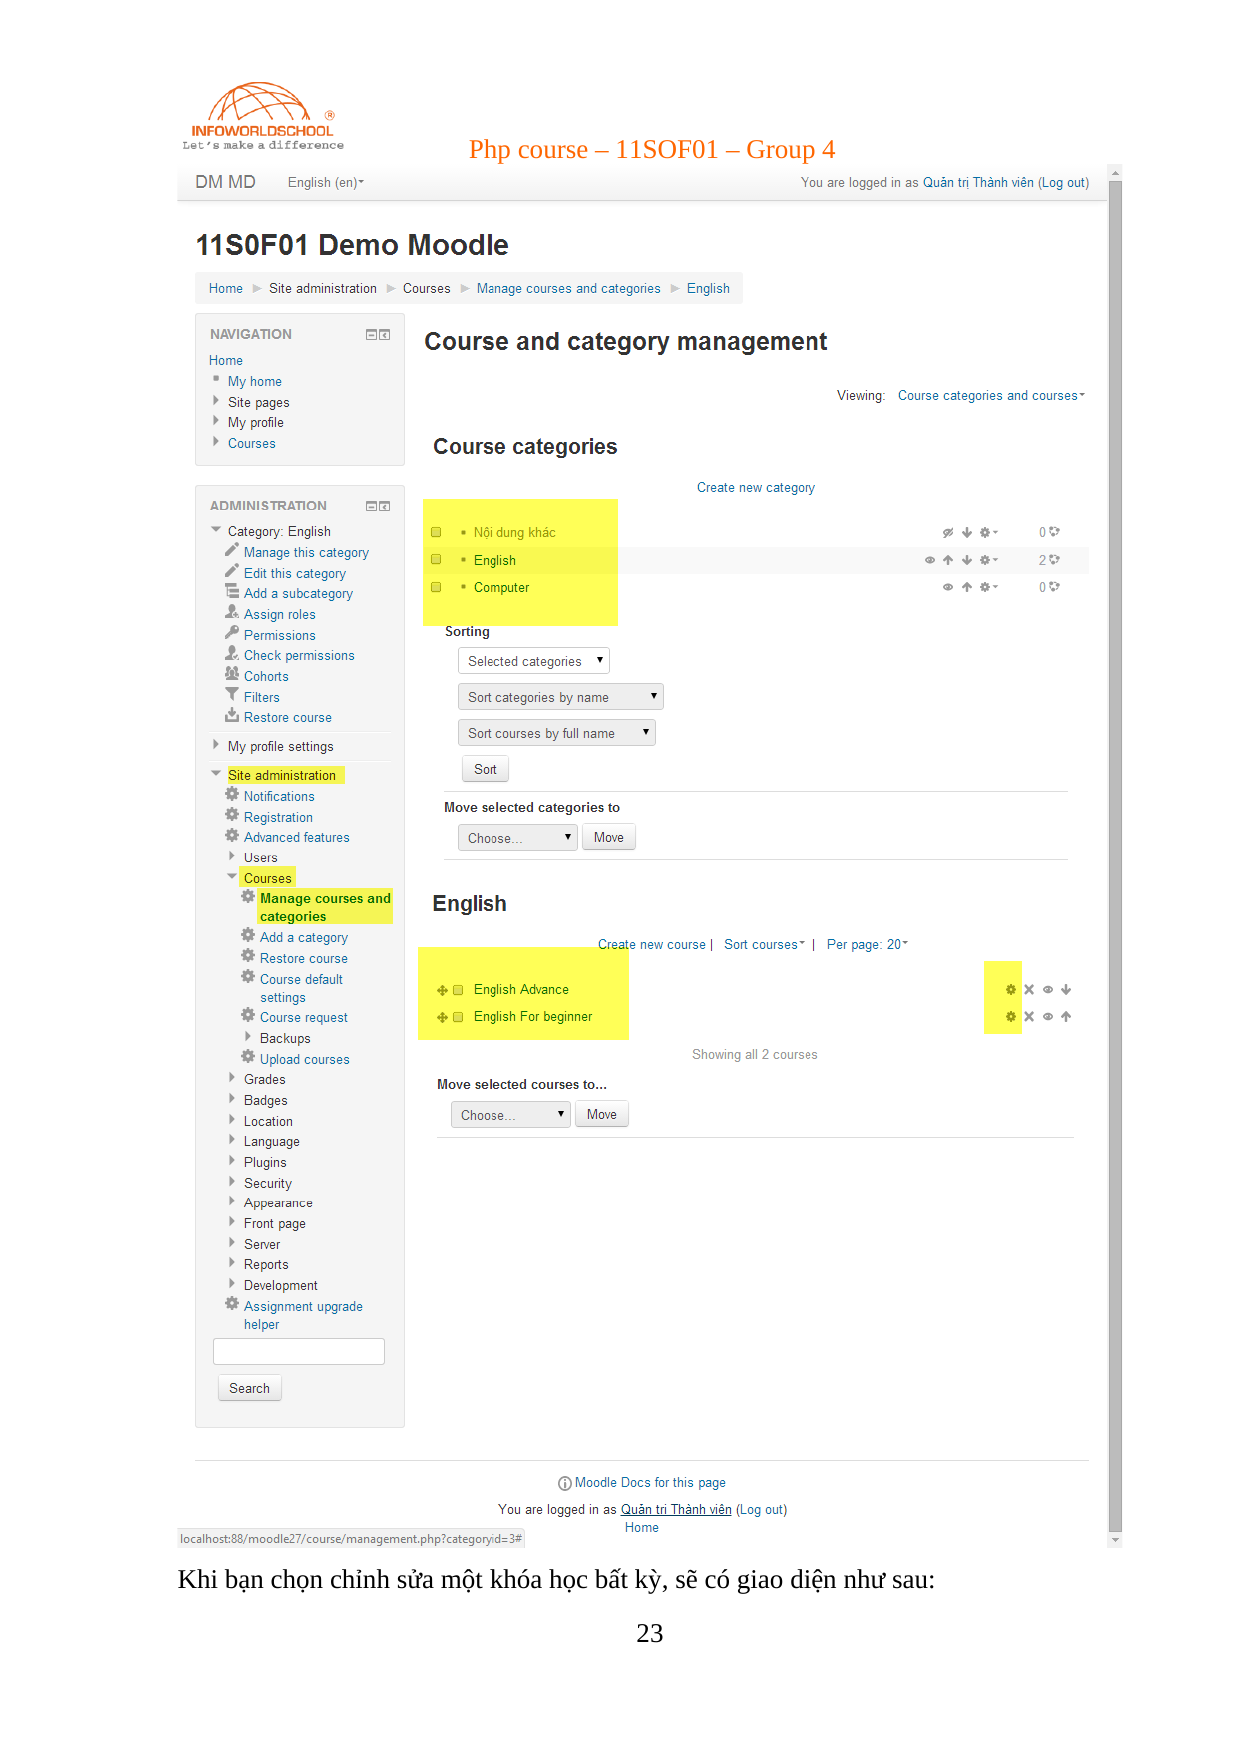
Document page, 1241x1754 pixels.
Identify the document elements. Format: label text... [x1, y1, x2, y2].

text Khi bạn chọn chỉnh sửa một khóa học bất kỳ, sẽ có giao diện như sau: [177, 1563, 1122, 1594]
picture [177, 75, 347, 159]
picture [177, 164, 1123, 1548]
